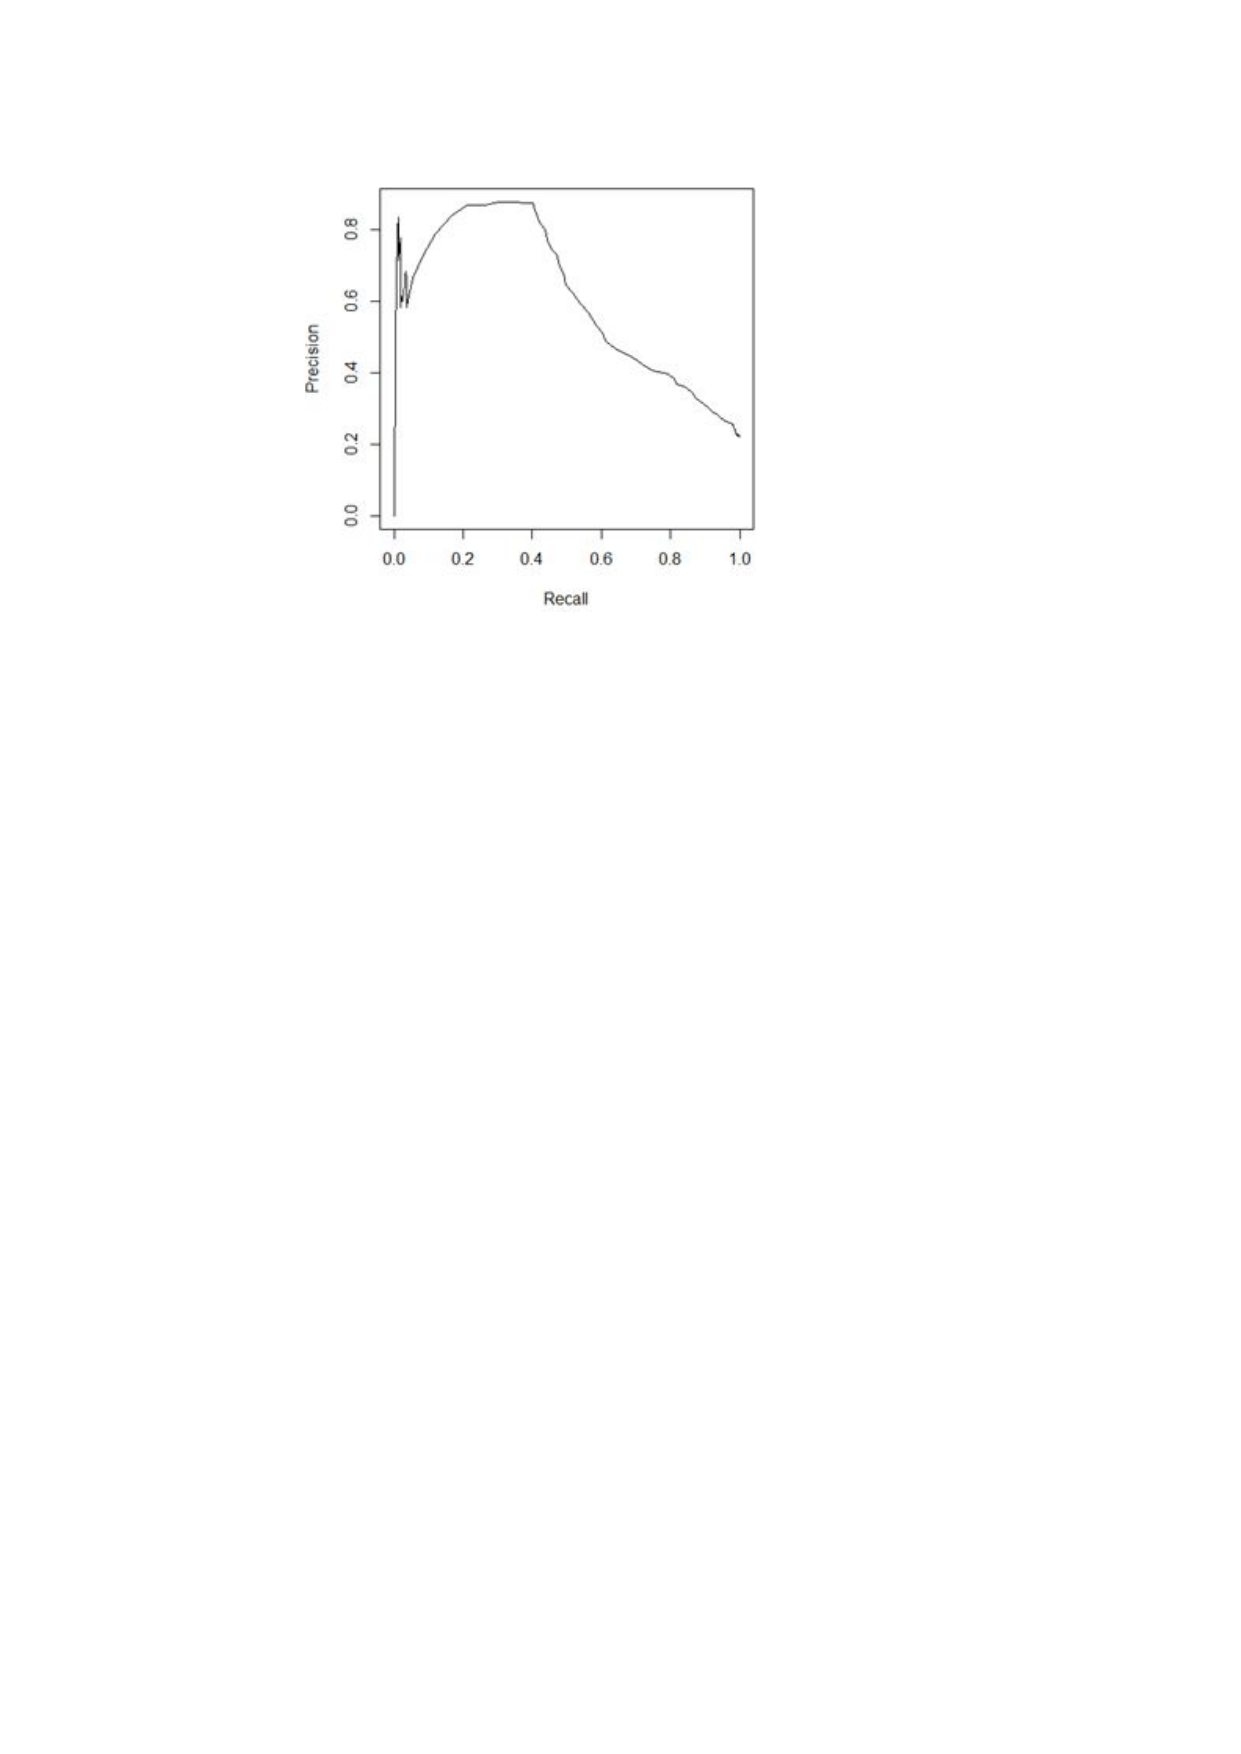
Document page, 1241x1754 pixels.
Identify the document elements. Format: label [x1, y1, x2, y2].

picture [304, 163, 782, 612]
